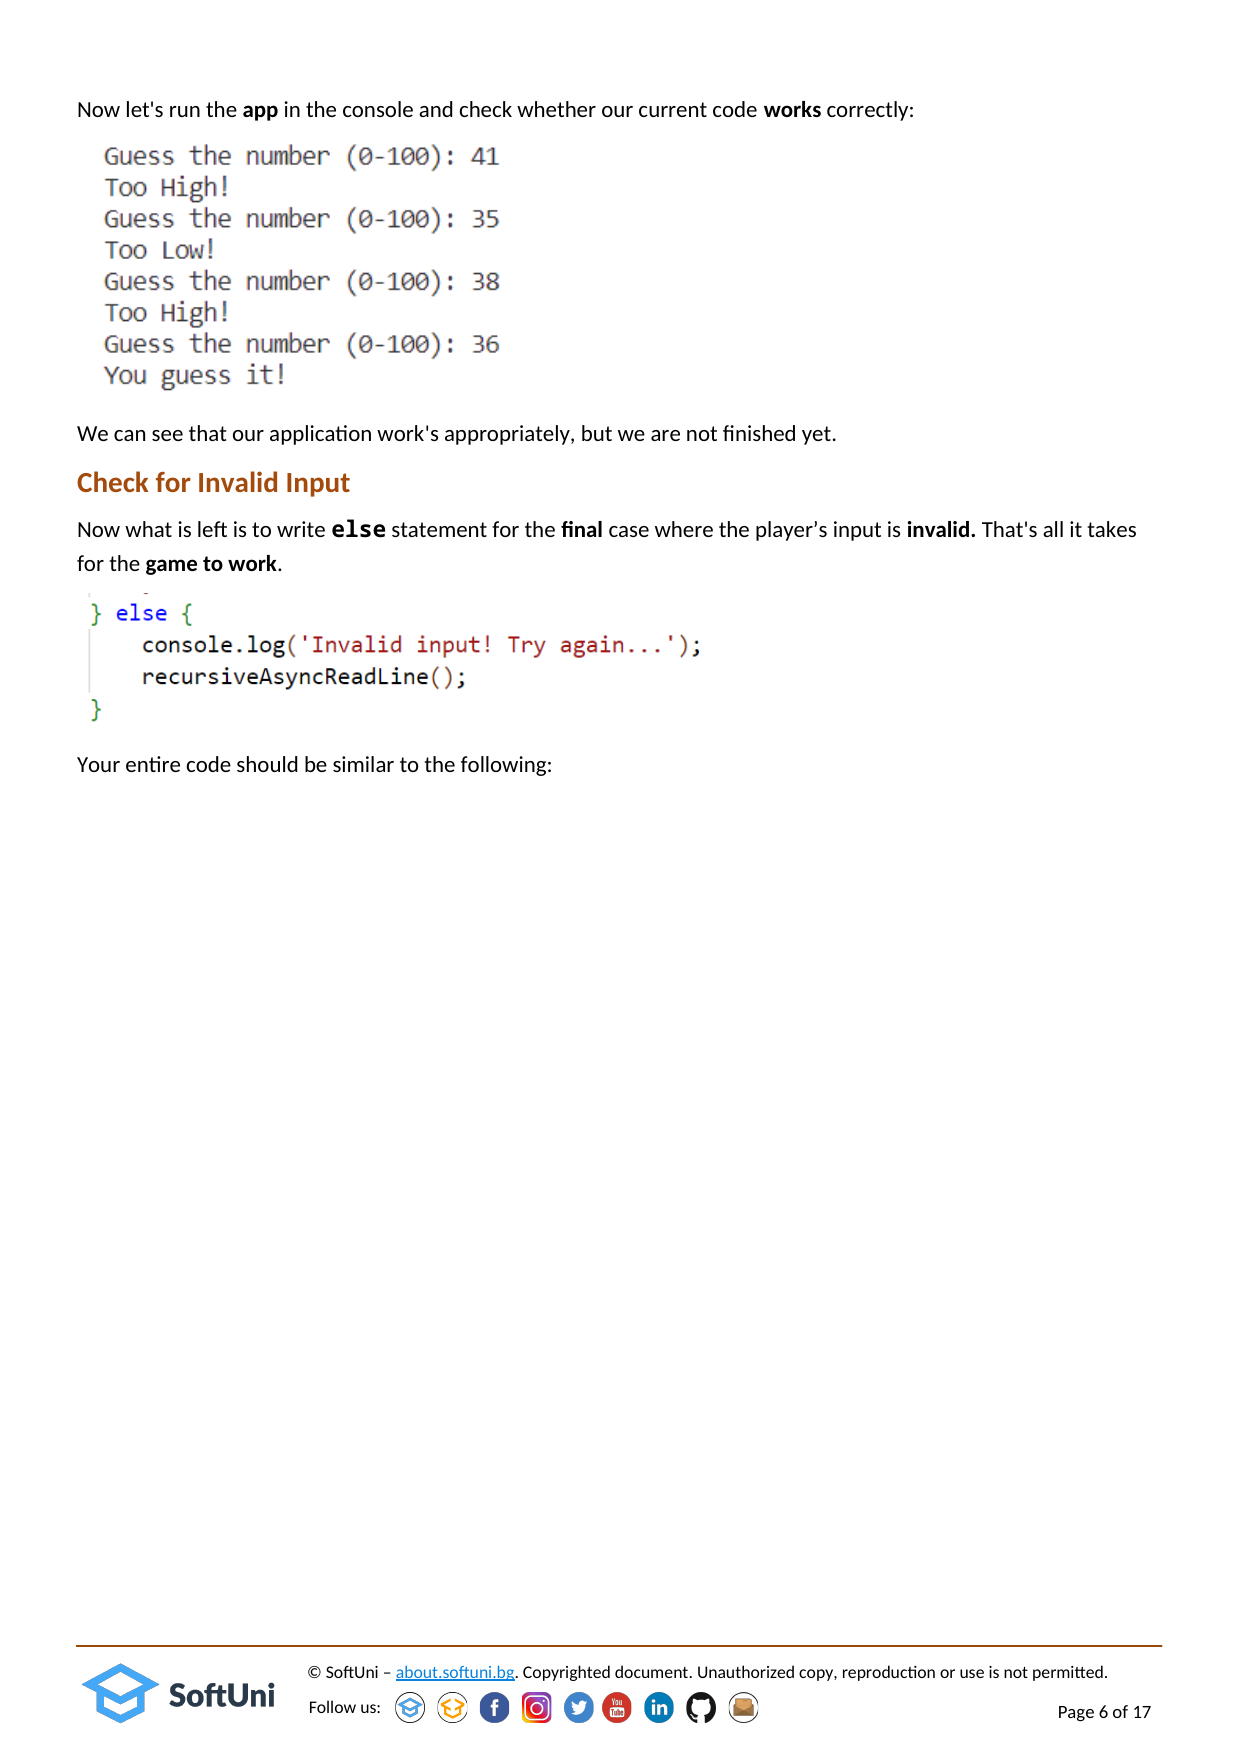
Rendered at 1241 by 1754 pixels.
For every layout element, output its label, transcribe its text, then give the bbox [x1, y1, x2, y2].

picture [644, 1692, 653, 1701]
picture [665, 1692, 674, 1701]
picture [686, 1692, 716, 1723]
picture [76, 140, 608, 403]
picture [658, 1705, 667, 1714]
text Your entire code should be similar to the following: [77, 750, 1163, 778]
picture [75, 1658, 281, 1729]
picture [479, 1692, 510, 1723]
text We can see that our application work's appropriately, but we are not finished yet. [77, 419, 1163, 447]
picture [665, 1714, 674, 1723]
picture [76, 593, 718, 734]
picture [437, 1692, 468, 1723]
subtitle Check for Invalid Input [77, 464, 1163, 499]
picture [395, 1692, 425, 1723]
text Now let's run the app in the console and check whether our current code works correctly: [77, 95, 1163, 123]
picture [728, 1692, 759, 1723]
picture [522, 1692, 552, 1723]
picture [644, 1714, 653, 1723]
text Now what is left is to write else statement for the final case where the player’s input is invalid. That's all it takes for the game to work. [77, 513, 1163, 577]
picture [564, 1692, 594, 1723]
picture [602, 1692, 632, 1723]
